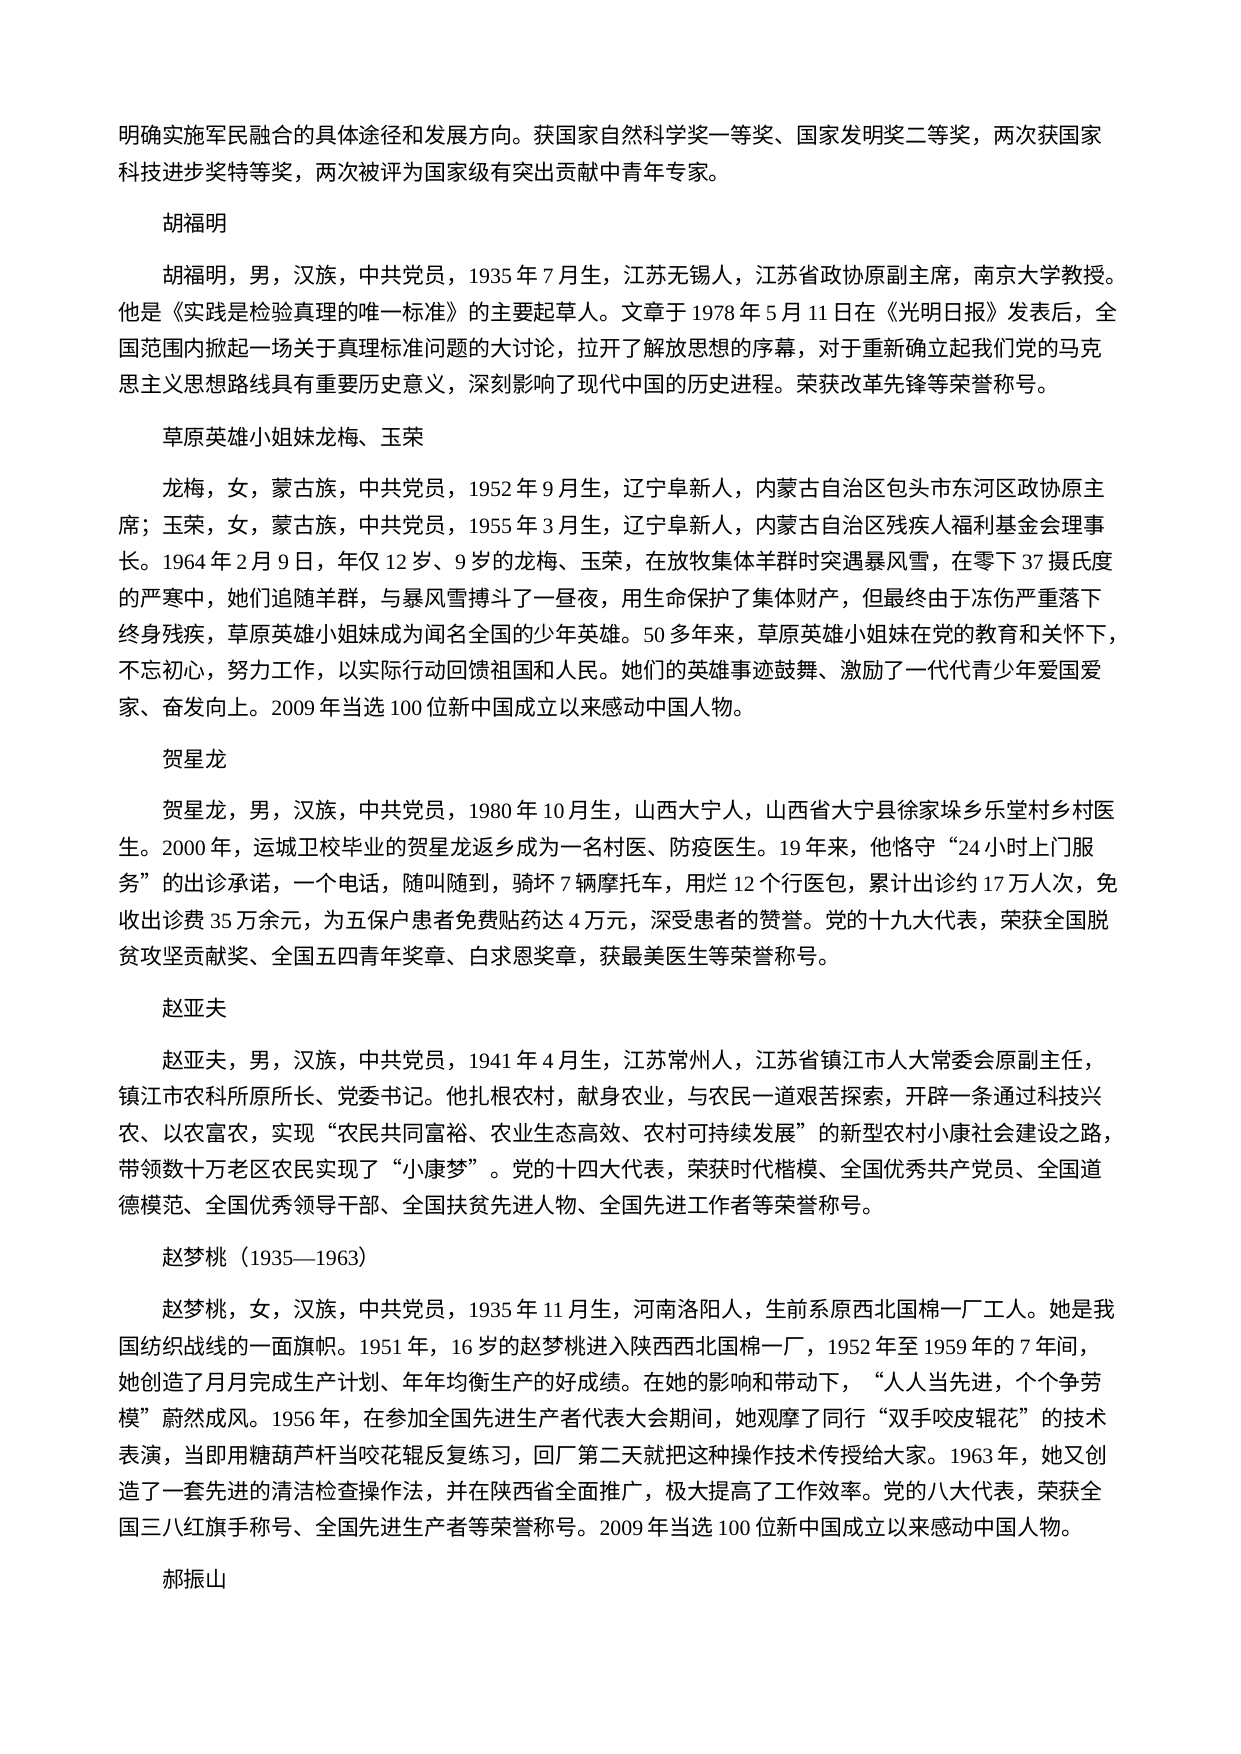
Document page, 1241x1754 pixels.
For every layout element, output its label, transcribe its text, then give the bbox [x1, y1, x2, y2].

text 草原英雄小姐妹龙梅、玉荣 [118, 419, 1122, 451]
text 贺星龙 [118, 742, 1122, 773]
text 赵梦桃（1935—1963） [118, 1240, 1122, 1272]
text 贺星龙，男，汉族，中共党员，1980年10月生，山西大宁人，山西省大宁县徐家垛乡乐堂村乡村医生。2000年，运城卫校毕业的贺星龙返乡成为一名村医、防疫医生。19年来，他恪守“24小时上门服务”的出诊承诺，一个电话，随叫随到，骑坏7辆摩托车，用烂12个行医包，累计出诊约17万人次，免收出诊费35万余元，为五保户患者免费贴药达4万元，深受患者的赞誉。党的十九大代表，荣获全国脱贫攻坚贡献奖、全国五四青年奖章、白求恩奖章，获最美医生等荣誉称号。 [118, 793, 1122, 971]
text 郝振山 [118, 1562, 1122, 1594]
text 胡福明 [118, 206, 1122, 238]
text 赵梦桃，女，汉族，中共党员，1935年11月生，河南洛阳人，生前系原西北国棉一厂工人。她是我国纺织战线的一面旗帜。1951年，16岁的赵梦桃进入陕西西北国棉一厂，1952年至1959年的7年间，她创造了月月完成生产计划、年年均衡生产的好成绩。在她的影响和带动下，“人人当先进，个个争劳模”蔚然成风。1956年，在参加全国先进生产者代表大会期间，她观摩了同行“双手咬皮辊花”的技术表演，当即用糖葫芦杆当咬花辊反复练习，回厂第二天就把这种操作技术传授给大家。1963年，她又创造了一套先进的清洁检查操作法，并在陕西省全面推广，极大提高了工作效率。党的八大代表，荣获全国三八红旗手称号、全国先进生产者等荣誉称号。2009年当选100位新中国成立以来感动中国人物。 [118, 1292, 1122, 1542]
text 龙梅，女，蒙古族，中共党员，1952年9月生，辽宁阜新人，内蒙古自治区包头市东河区政协原主席；玉荣，女，蒙古族，中共党员，1955年3月生，辽宁阜新人，内蒙古自治区残疾人福利基金会理事长。1964年2月9日，年仅12岁、9岁的龙梅、玉荣，在放牧集体羊群时突遇暴风雪，在零下37摄氏度的严寒中，她们追随羊群，与暴风雪搏斗了一昼夜，用生命保护了集体财产，但最终由于冻伤严重落下终身残疾，草原英雄小姐妹成为闻名全国的少年英雄。50多年来，草原英雄小姐妹在党的教育和关怀下，不忘初心，努力工作，以实际行动回馈祖国和人民。她们的英雄事迹鼓舞、激励了一代代青少年爱国爱家、奋发向上。2009年当选100位新中国成立以来感动中国人物。 [118, 471, 1122, 721]
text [118, 118, 1122, 186]
text 赵亚夫，男，汉族，中共党员，1941年4月生，江苏常州人，江苏省镇江市人大常委会原副主任，镇江市农科所原所长、党委书记。他扎根农村，献身农业，与农民一道艰苦探索，开辟一条通过科技兴农、以农富农，实现“农民共同富裕、农业生态高效、农村可持续发展”的新型农村小康社会建设之路，带领数十万老区农民实现了“小康梦”。党的十四大代表，荣获时代楷模、全国优秀共产党员、全国道德模范、全国优秀领导干部、全国扶贫先进人物、全国先进工作者等荣誉称号。 [118, 1043, 1122, 1220]
text 胡福明，男，汉族，中共党员，1935年7月生，江苏无锡人，江苏省政协原副主席，南京大学教授。他是《实践是检验真理的唯一标准》的主要起草人。文章于1978年5月11日在《光明日报》发表后，全国范围内掀起一场关于真理标准问题的大讨论，拉开了解放思想的序幕，对于重新确立起我们党的马克思主义思想路线具有重要历史意义，深刻影响了现代中国的历史进程。荣获改革先锋等荣誉称号。 [118, 258, 1122, 399]
text 赵亚夫 [118, 991, 1122, 1023]
